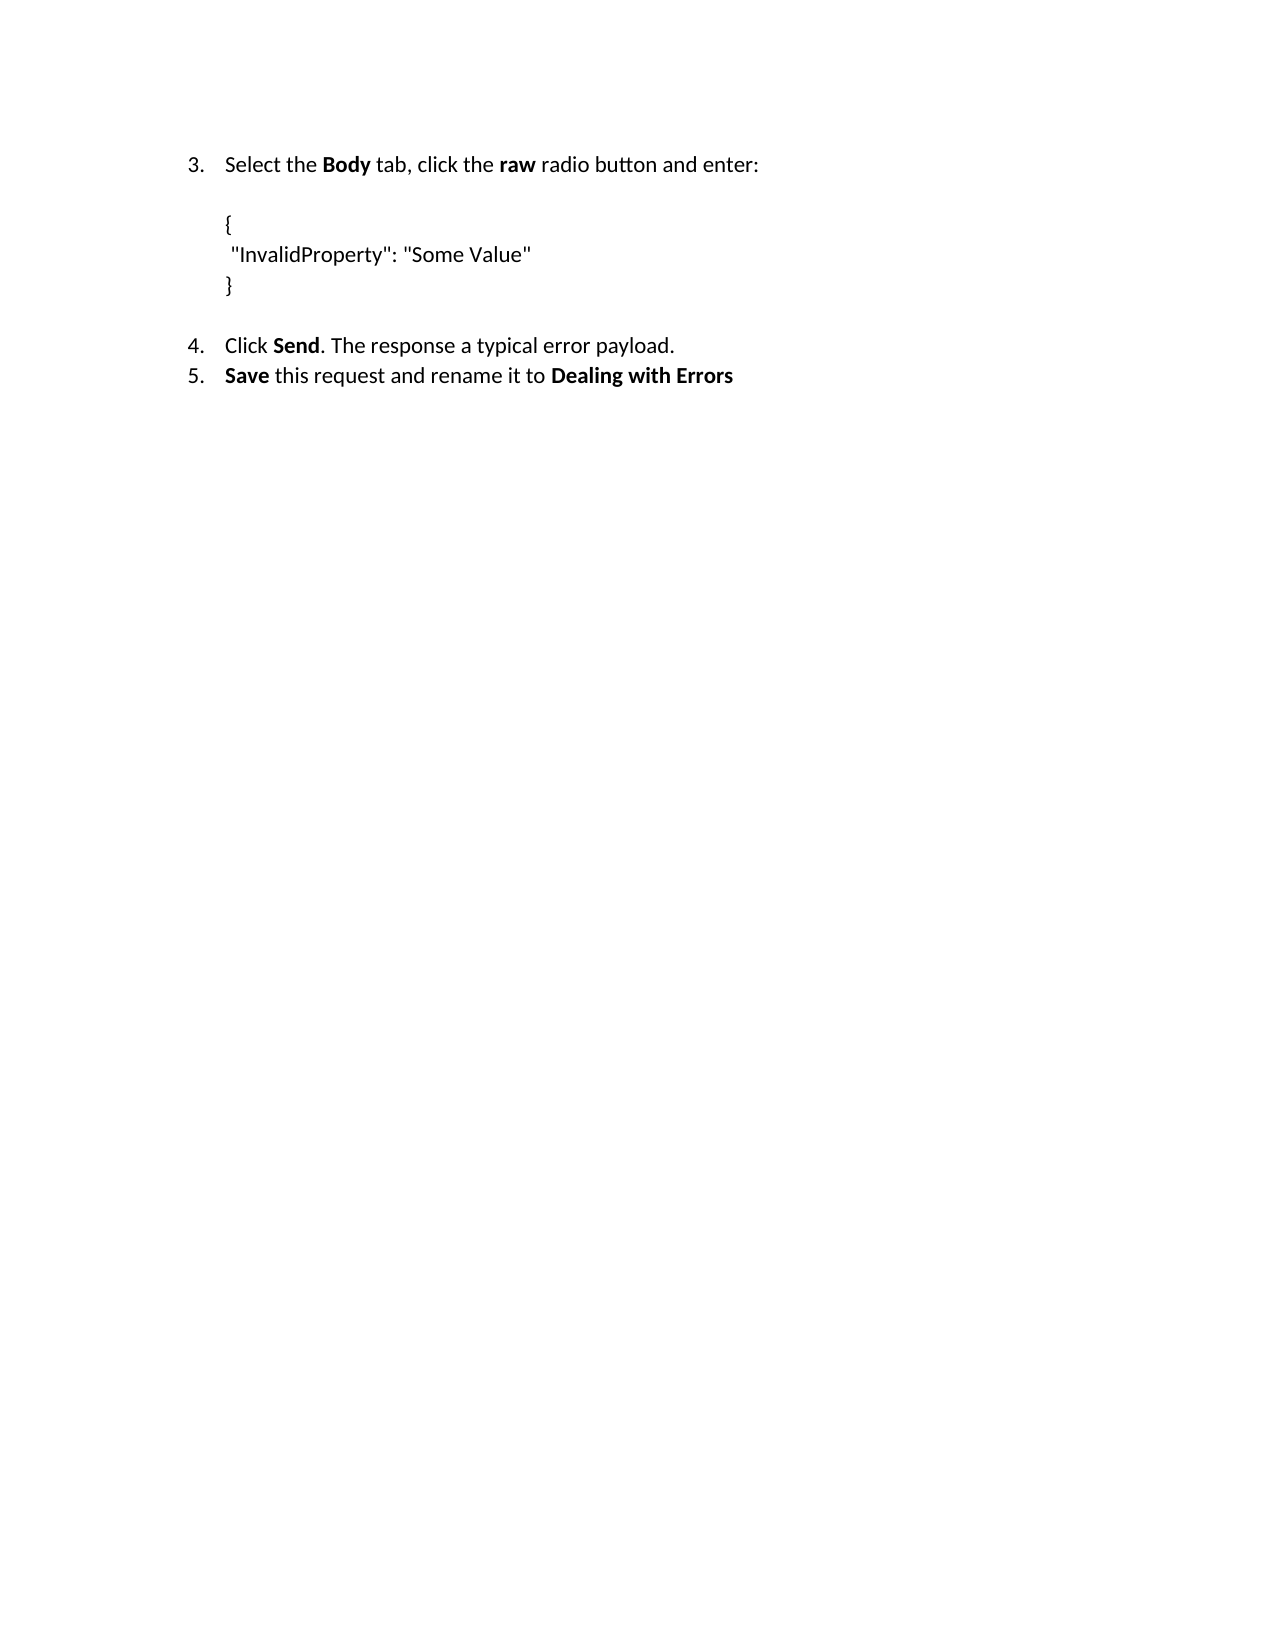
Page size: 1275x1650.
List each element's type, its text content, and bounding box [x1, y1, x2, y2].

list } [225, 271, 1125, 299]
list Save this request and rename it to Dealing with Errors [187, 361, 1125, 389]
list Select the Body tab, click the raw radio button and enter: [187, 150, 1125, 178]
list Click Send. The response a typical error payload. [187, 331, 1125, 359]
list "InvalidProperty": "Some Value" [225, 241, 1125, 269]
list { [225, 210, 1125, 238]
